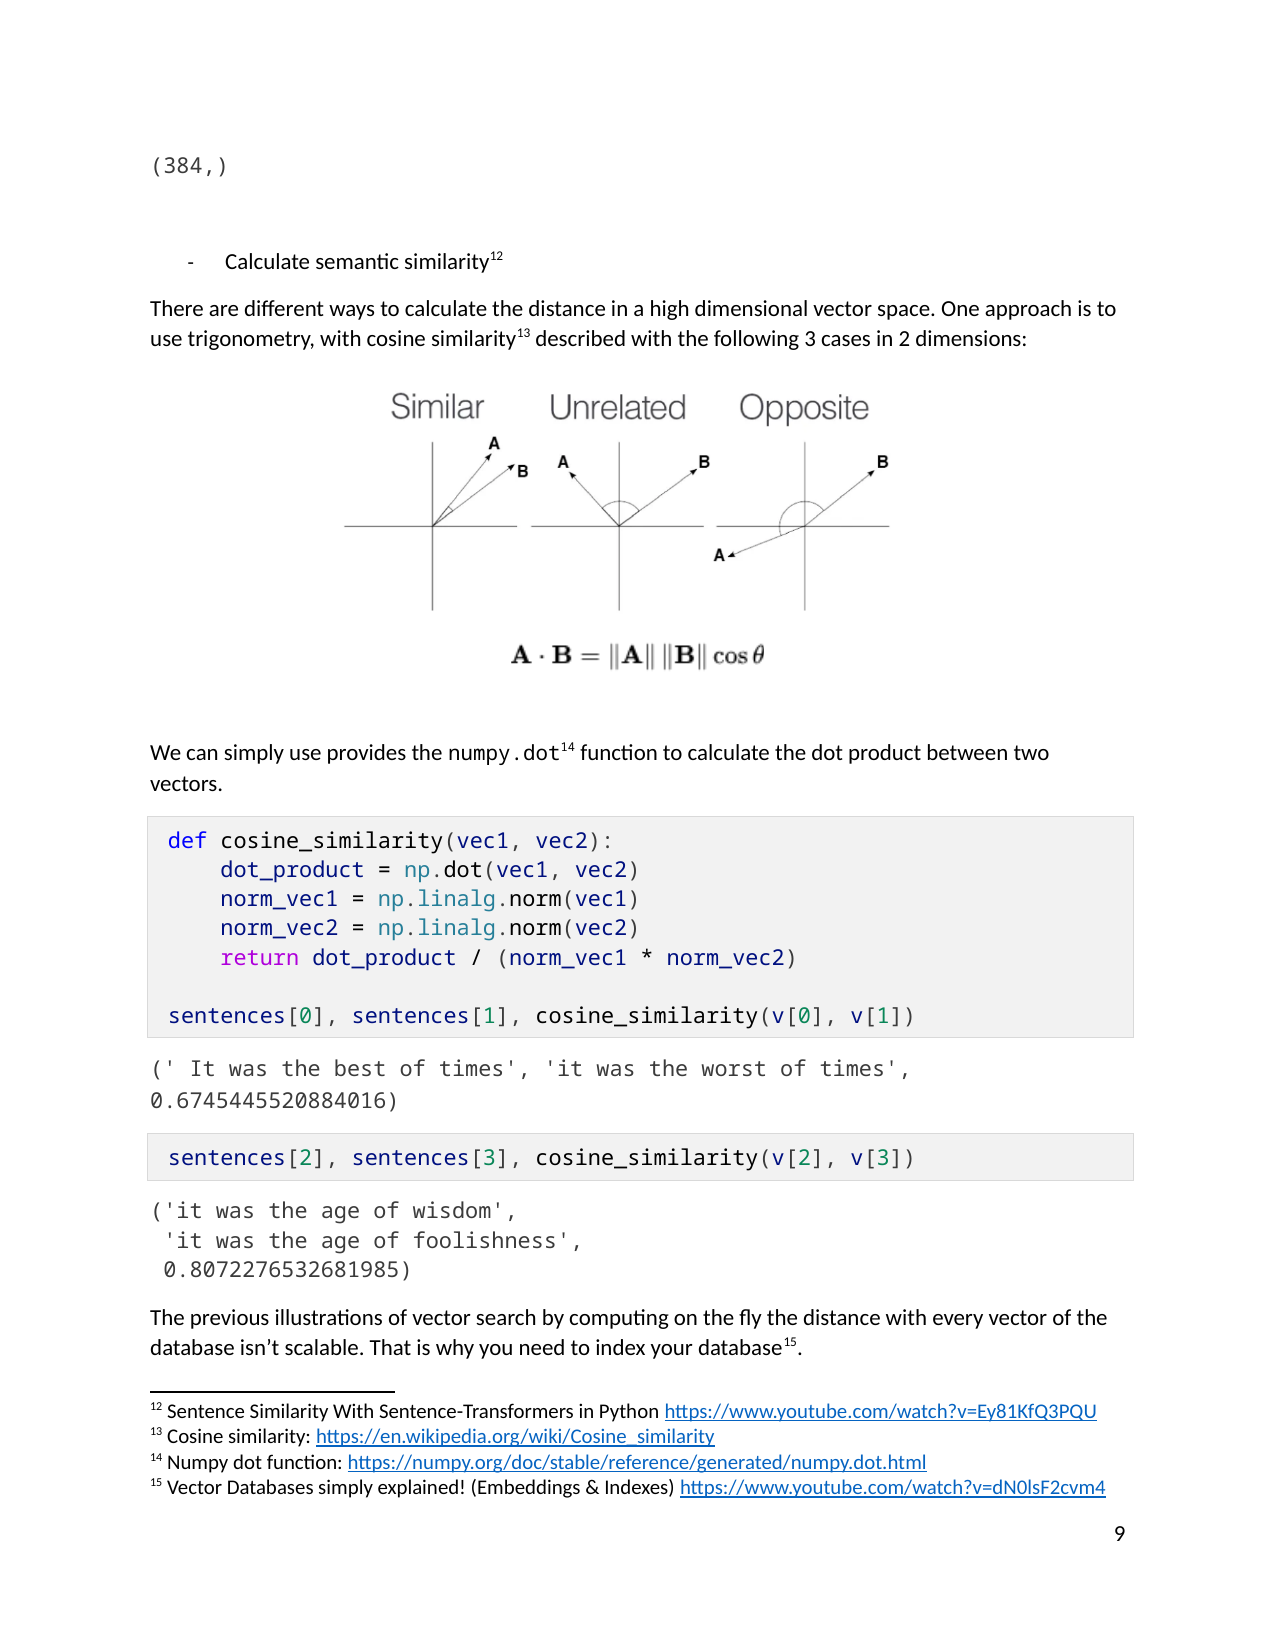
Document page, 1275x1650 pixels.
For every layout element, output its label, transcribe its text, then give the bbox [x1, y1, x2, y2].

text We can simply use provides the numpy.dot function to calculate the dot product between two vectors. [150, 738, 1125, 797]
picture [511, 641, 764, 673]
text sentences[0], sentences[1], cosine_similarity(v[0], v[1]) [148, 991, 1133, 1037]
text norm_vec2 = np.linalg.norm(vec2) [148, 903, 1133, 933]
text return dot_product / (norm_vec1 * norm_vec2) [148, 933, 1133, 962]
text dot_product = np.dot(vec1, vec2) [148, 845, 1133, 874]
text The previous illustrations of vector search by computing on the fly the distance with every vector of the database isn’t scalable. That is why you need to index your database. [150, 1303, 1125, 1361]
text (' It was the best of times', 'it was the worst of times', 0.6745445520884016) [150, 1052, 1125, 1114]
text (384,) [150, 150, 1125, 180]
text 'it was the age of foolishness', [150, 1224, 1125, 1254]
text There are different ways to calculate the distance in a high dimensional vector space. One approach is to use trigonometry, with cosine similarity described with the following 3 cases in 2 dimensions: [150, 294, 1125, 353]
text 0.8072276532681985) [150, 1254, 1125, 1284]
text sentences[2], sentences[3], cosine_similarity(v[2], v[3]) [148, 1134, 1133, 1180]
text def cosine_similarity(vec1, vec2): [148, 817, 1133, 845]
picture [334, 371, 941, 623]
text ('it was the age of wisdom', [150, 1195, 1125, 1224]
list Calculate semantic similarity [187, 247, 1125, 276]
text norm_vec1 = np.linalg.norm(vec1) [148, 874, 1133, 903]
